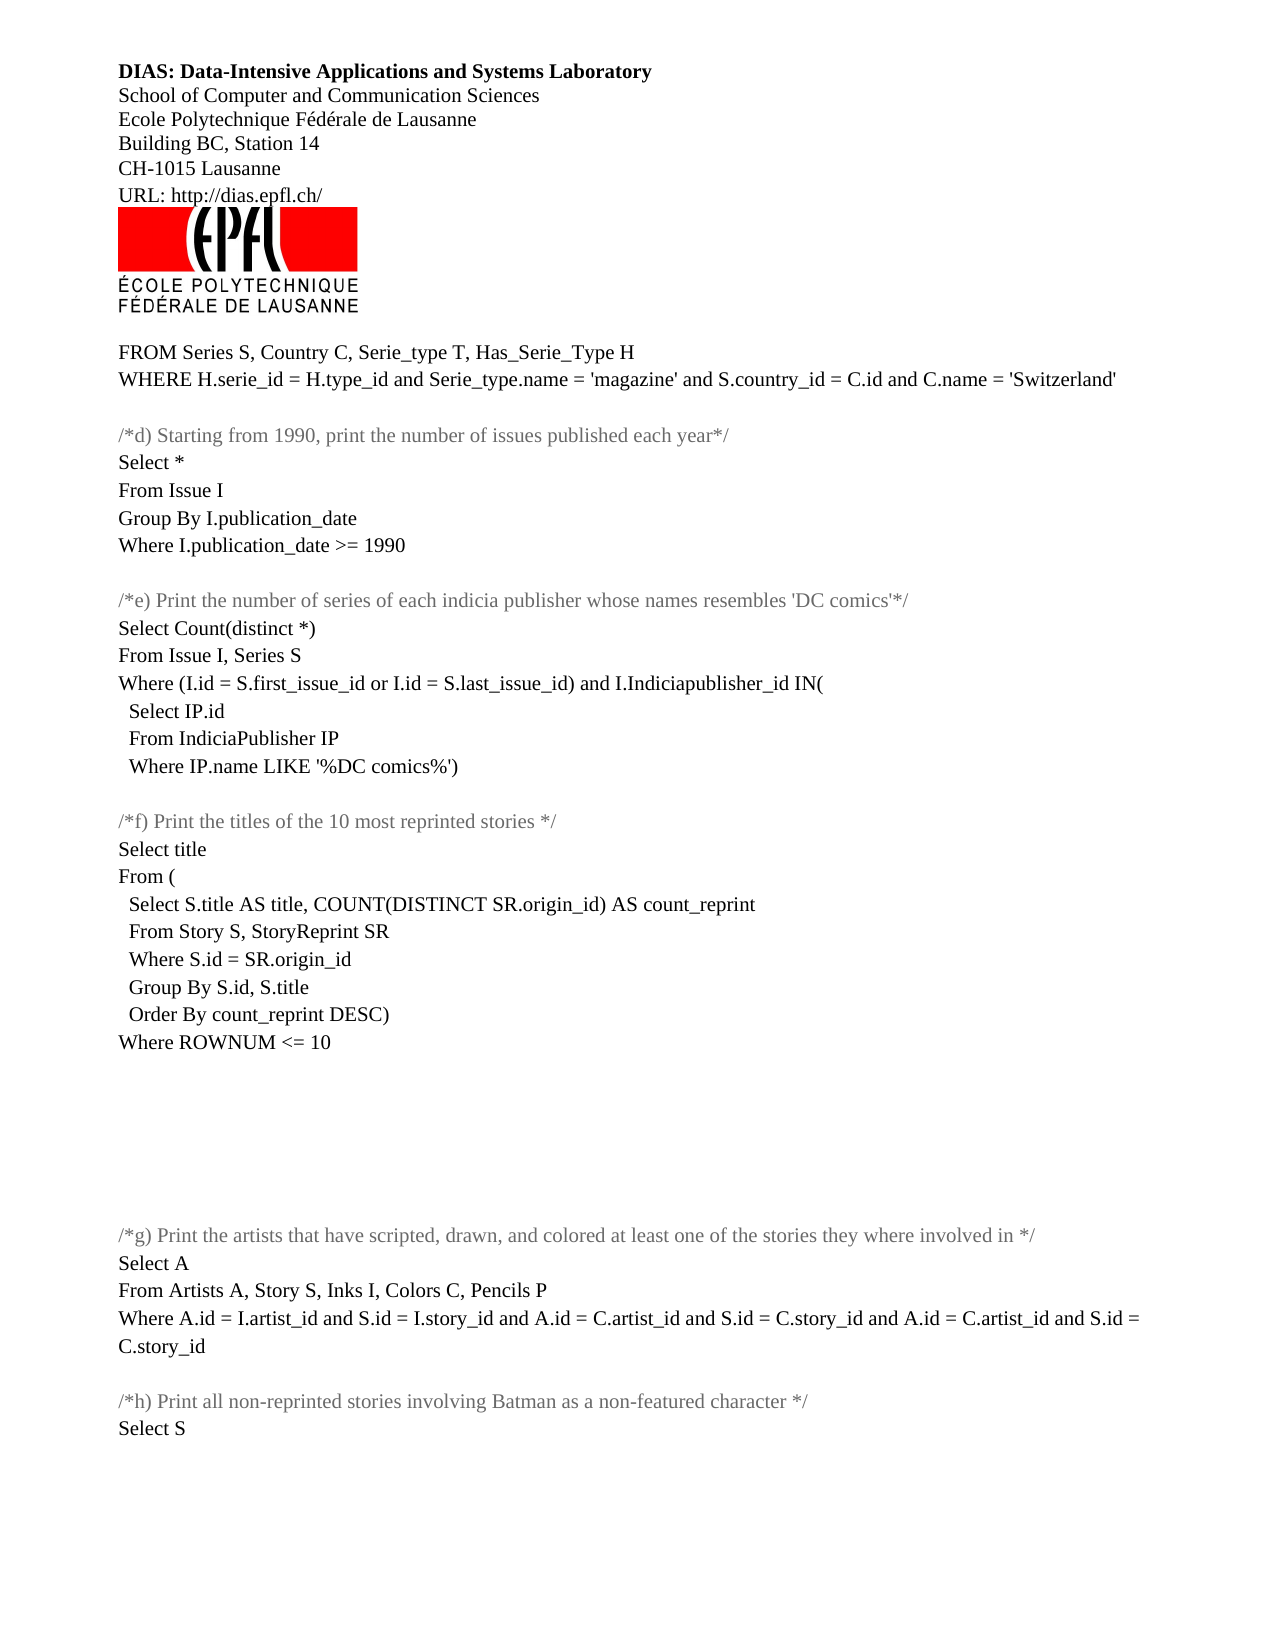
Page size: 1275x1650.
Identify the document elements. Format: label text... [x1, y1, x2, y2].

text Where S.id = SR.origin_id [118, 947, 1157, 971]
text FROM Series S, Country C, Serie_type T, Has_Serie_Type H [118, 340, 1157, 364]
text From Story S, StoryReprint SR [118, 919, 1157, 943]
text Where ROWNUM <= 10 [118, 1030, 1157, 1054]
picture [118, 207, 360, 316]
text /*e) Print the number of series of each indicia publisher whose names resembles 'DC comics'*/ [118, 588, 1157, 612]
text From Artists A, Story S, Inks I, Colors C, Pencils P [118, 1278, 1157, 1302]
text From ( [118, 864, 1157, 888]
text /*h) Print all non-reprinted stories involving Batman as a non-featured character */ [118, 1389, 1157, 1413]
text Select IP.id [118, 699, 1157, 723]
text Where (I.id = S.first_issue_id or I.id = S.last_issue_id) and I.Indiciapublisher_id IN( [118, 671, 1157, 695]
text Group By I.publication_date [118, 505, 1157, 529]
text Where I.publication_date >= 1990 [118, 533, 1157, 557]
text From Issue I, Series S [118, 643, 1157, 667]
text From IndiciaPublisher IP [118, 726, 1157, 750]
text Select title [118, 837, 1157, 861]
text Where A.id = I.artist_id and S.id = I.story_id and A.id = C.artist_id and S.id = C.story_id and A.id = C.artist_id and S.id = C.story_id [118, 1306, 1157, 1358]
text /*f) Print the titles of the 10 most reprinted stories */ [118, 809, 1157, 833]
text From Issue I [118, 478, 1157, 502]
text Select * [118, 450, 1157, 474]
text Select S [118, 1416, 1157, 1440]
text Order By count_reprint DESC) [118, 1002, 1157, 1026]
text Where IP.name LIKE '%DC comics%') [118, 754, 1157, 778]
text /*g) Print the artists that have scripted, drawn, and colored at least one of the stories they where involved in */ [118, 1223, 1157, 1247]
text Select S.title AS title, COUNT(DISTINCT SR.origin_id) AS count_reprint [118, 892, 1157, 916]
text /*d) Starting from 1990, print the number of issues published each year*/ [118, 423, 1157, 447]
text Select A [118, 1251, 1157, 1275]
text WHERE H.serie_id = H.type_id and Serie_type.name = 'magazine' and S.country_id = C.id and C.name = 'Switzerland' [118, 367, 1157, 391]
text Select Count(distinct *) [118, 616, 1157, 640]
text Group By S.id, S.title [118, 975, 1157, 999]
